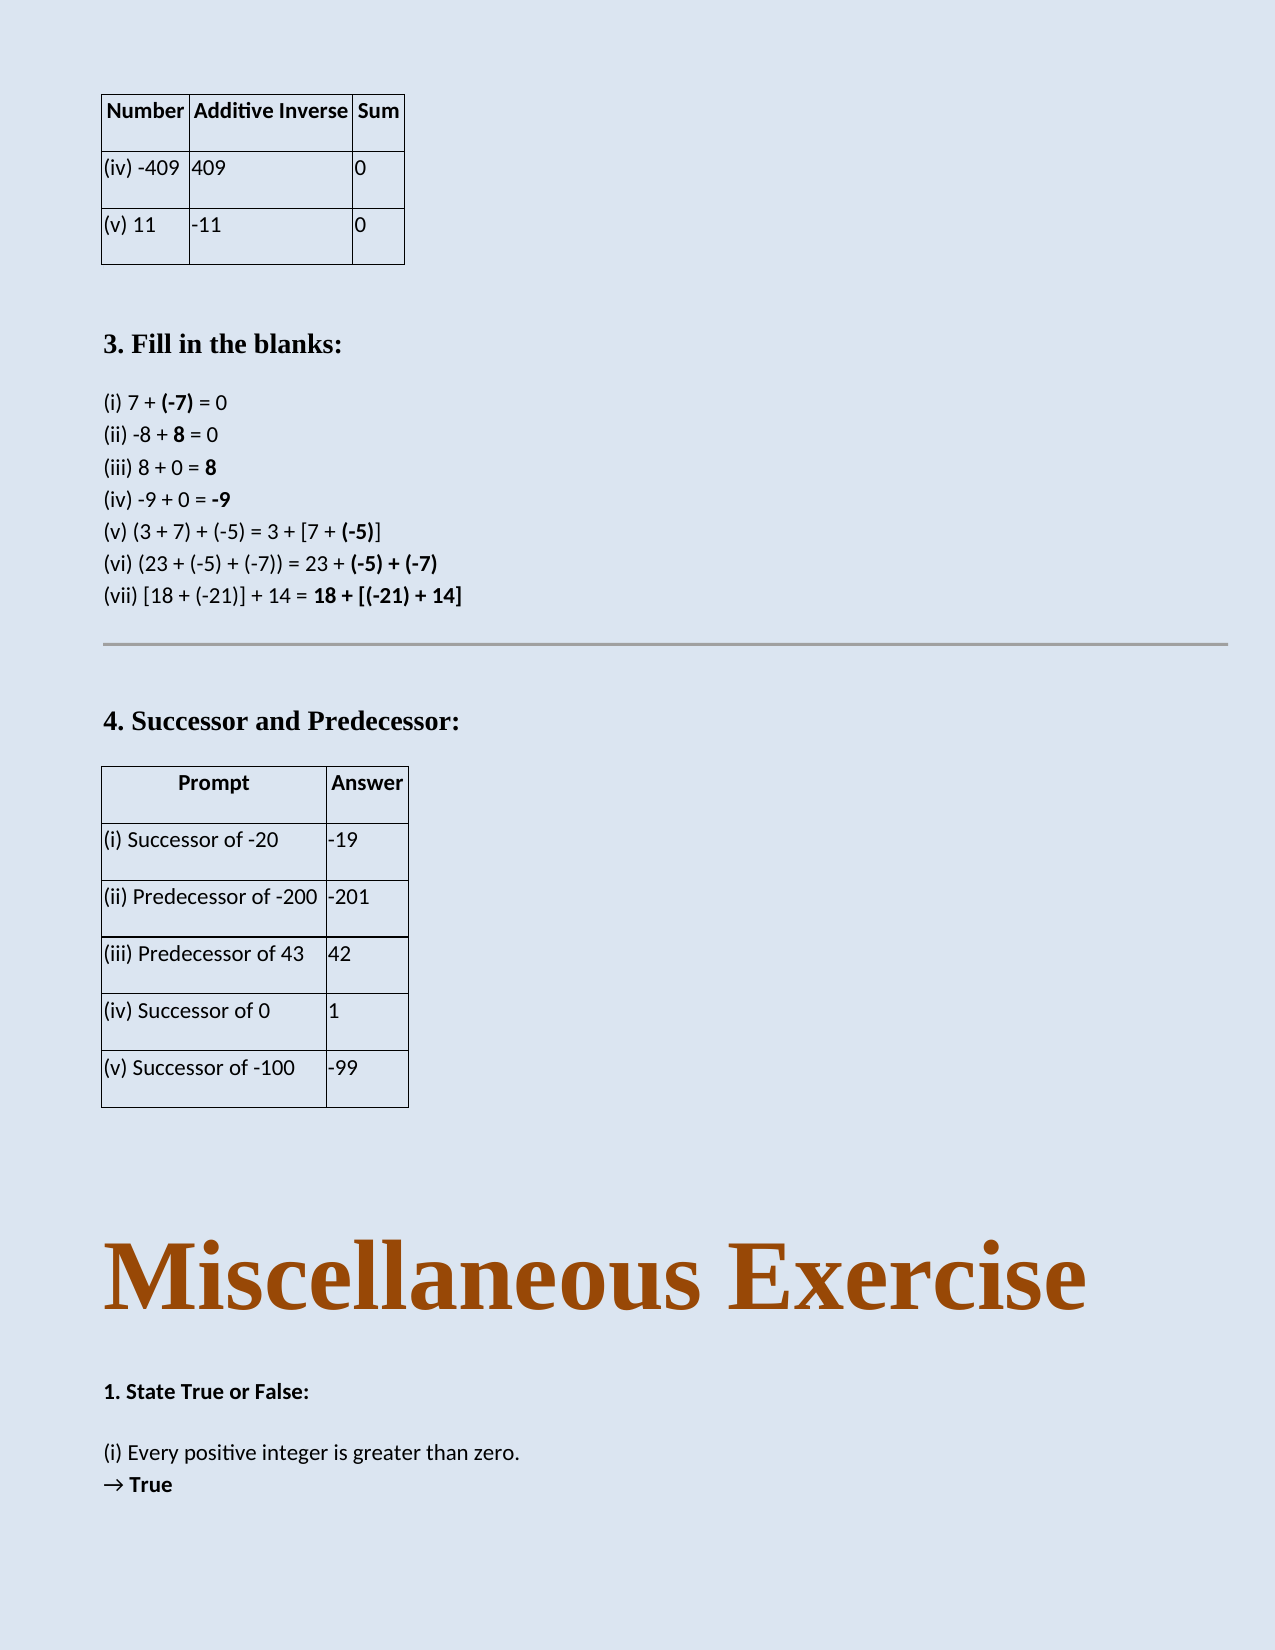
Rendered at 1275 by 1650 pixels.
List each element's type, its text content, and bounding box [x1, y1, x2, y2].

table_header Answer [327, 767, 408, 823]
table_cell 409 [190, 152, 352, 207]
table_cell (ii) Predecessor of -200 [102, 881, 326, 936]
table_header Prompt [102, 767, 326, 823]
table_cell 42 [327, 938, 408, 993]
table_cell 0 [353, 152, 404, 207]
table_cell -99 [327, 1051, 408, 1107]
table_header Number [102, 95, 189, 151]
table_header Sum [353, 95, 404, 151]
text Miscellaneous Exercise [103, 1216, 1228, 1331]
table_cell -19 [327, 824, 408, 879]
table_cell (i) Successor of -20 [102, 824, 326, 879]
text 1. State True or False: [103, 1377, 1228, 1405]
table_cell 1 [327, 994, 408, 1050]
table_cell (iv) -409 [102, 152, 189, 207]
table_header Additive Inverse [190, 95, 352, 151]
text (i) Every positive integer is greater than zero. → True [103, 1438, 1228, 1499]
table_cell -11 [190, 209, 352, 264]
table_cell 0 [353, 209, 404, 264]
subtitle 4. Successor and Predecessor: [103, 704, 1228, 737]
subtitle 3. Fill in the blanks: [103, 327, 1228, 359]
text (i) 7 + (-7) = 0 (ii) -8 + 8 = 0 (iii) 8 + 0 = 8 (iv) -9 + 0 = -9 (v) (3 + 7) + (-5) = 3 + [7 + (-5)] (vi) (23 + (-5) + (-7)) = 23 + (-5) + (-7) (vii) [18 + (-21)] + 14 = 18 + [(-21) + 14] [103, 388, 1228, 609]
table_cell (iv) Successor of 0 [102, 994, 326, 1050]
table_cell -201 [327, 881, 408, 936]
table_cell (iii) Predecessor of 43 [102, 938, 326, 993]
table_cell (v) 11 [102, 209, 189, 264]
table_cell (v) Successor of -100 [102, 1051, 326, 1107]
